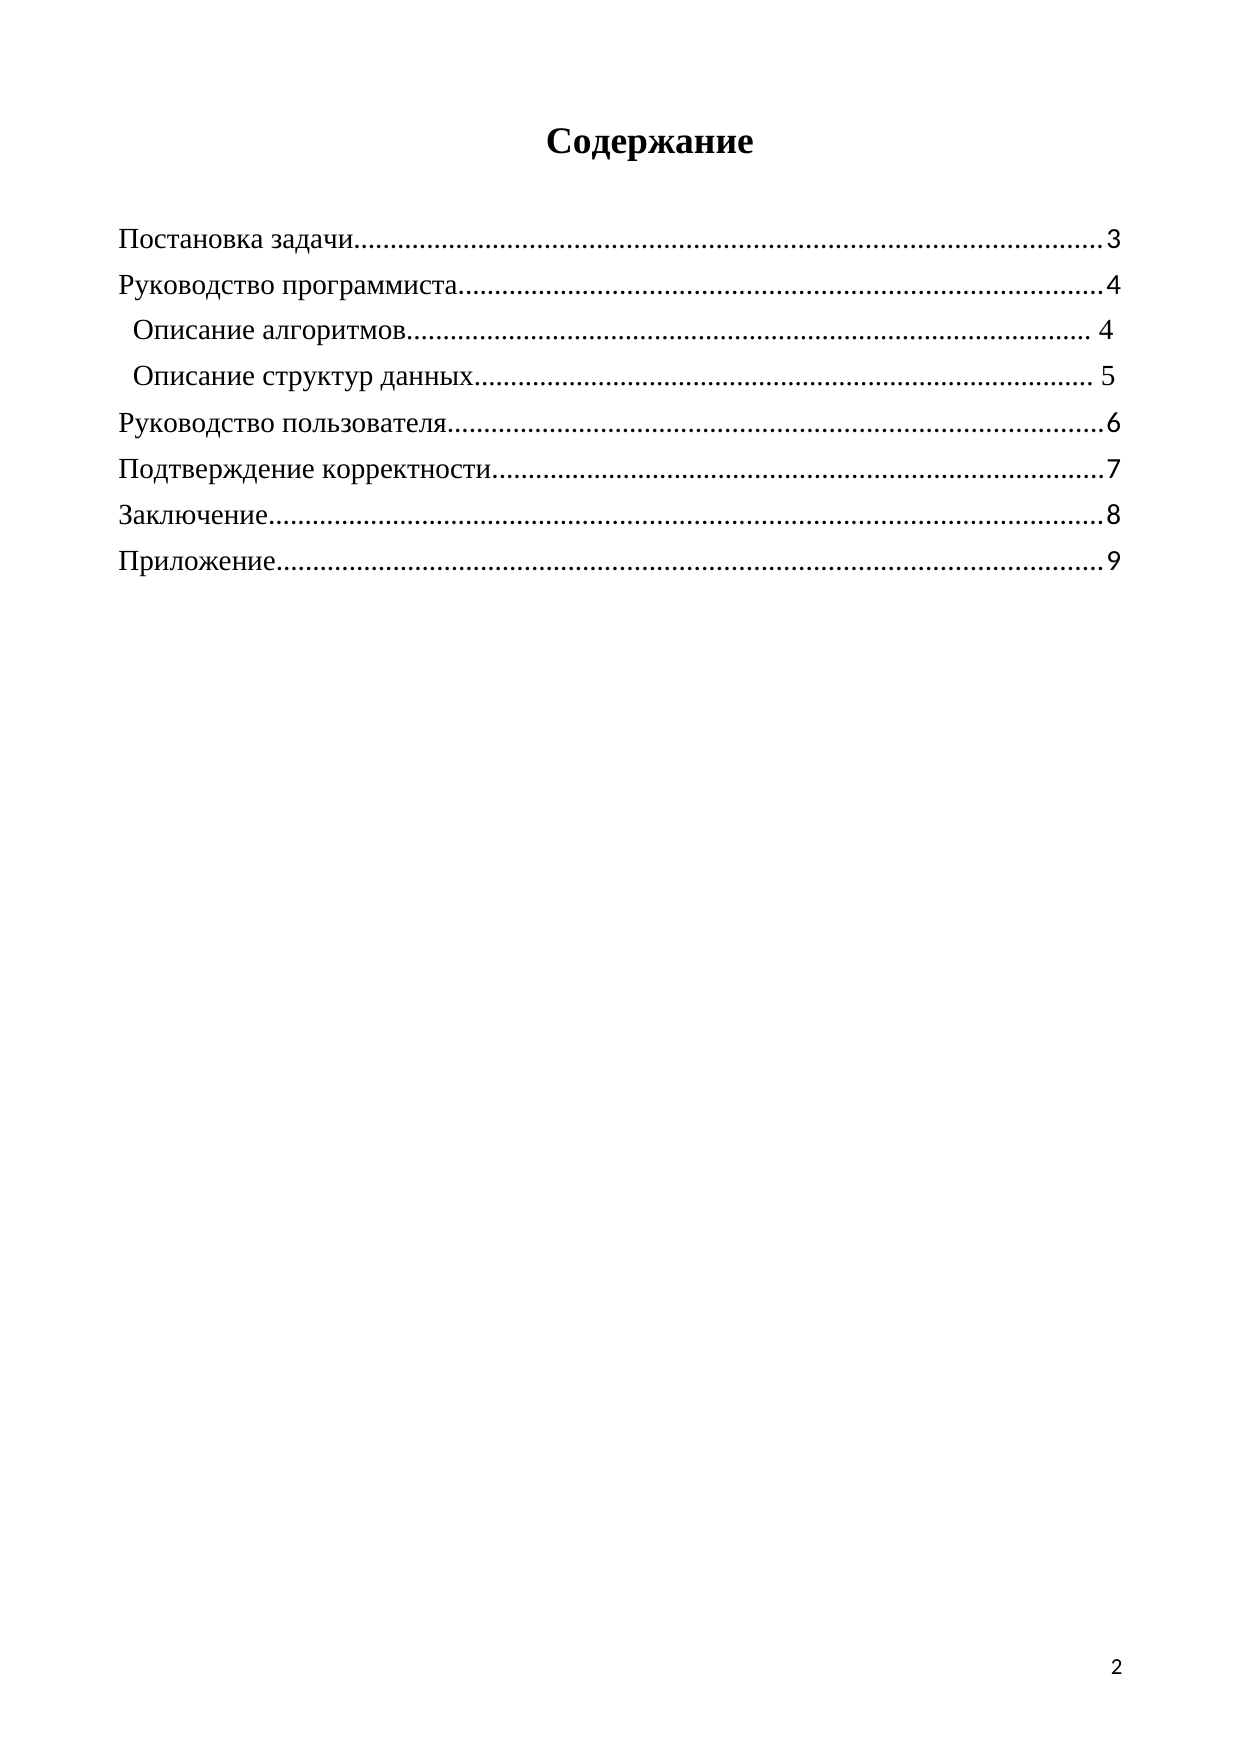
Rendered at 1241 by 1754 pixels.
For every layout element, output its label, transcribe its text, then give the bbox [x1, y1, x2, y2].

text Заключение 8 [118, 496, 1122, 532]
text Описание структур данных..................................................................................... 5 [118, 358, 1122, 391]
text Приложение 9 [118, 542, 1122, 578]
text Подтверждение корректности 7 [118, 450, 1122, 486]
text Руководство пользователя 6 [118, 404, 1122, 439]
text Постановка задачи 3 [118, 220, 1122, 255]
text Описание алгоритмов.............................................................................................. 4 [118, 312, 1122, 345]
text Руководство программиста 4 [118, 266, 1122, 301]
text Содержание [118, 118, 1122, 161]
